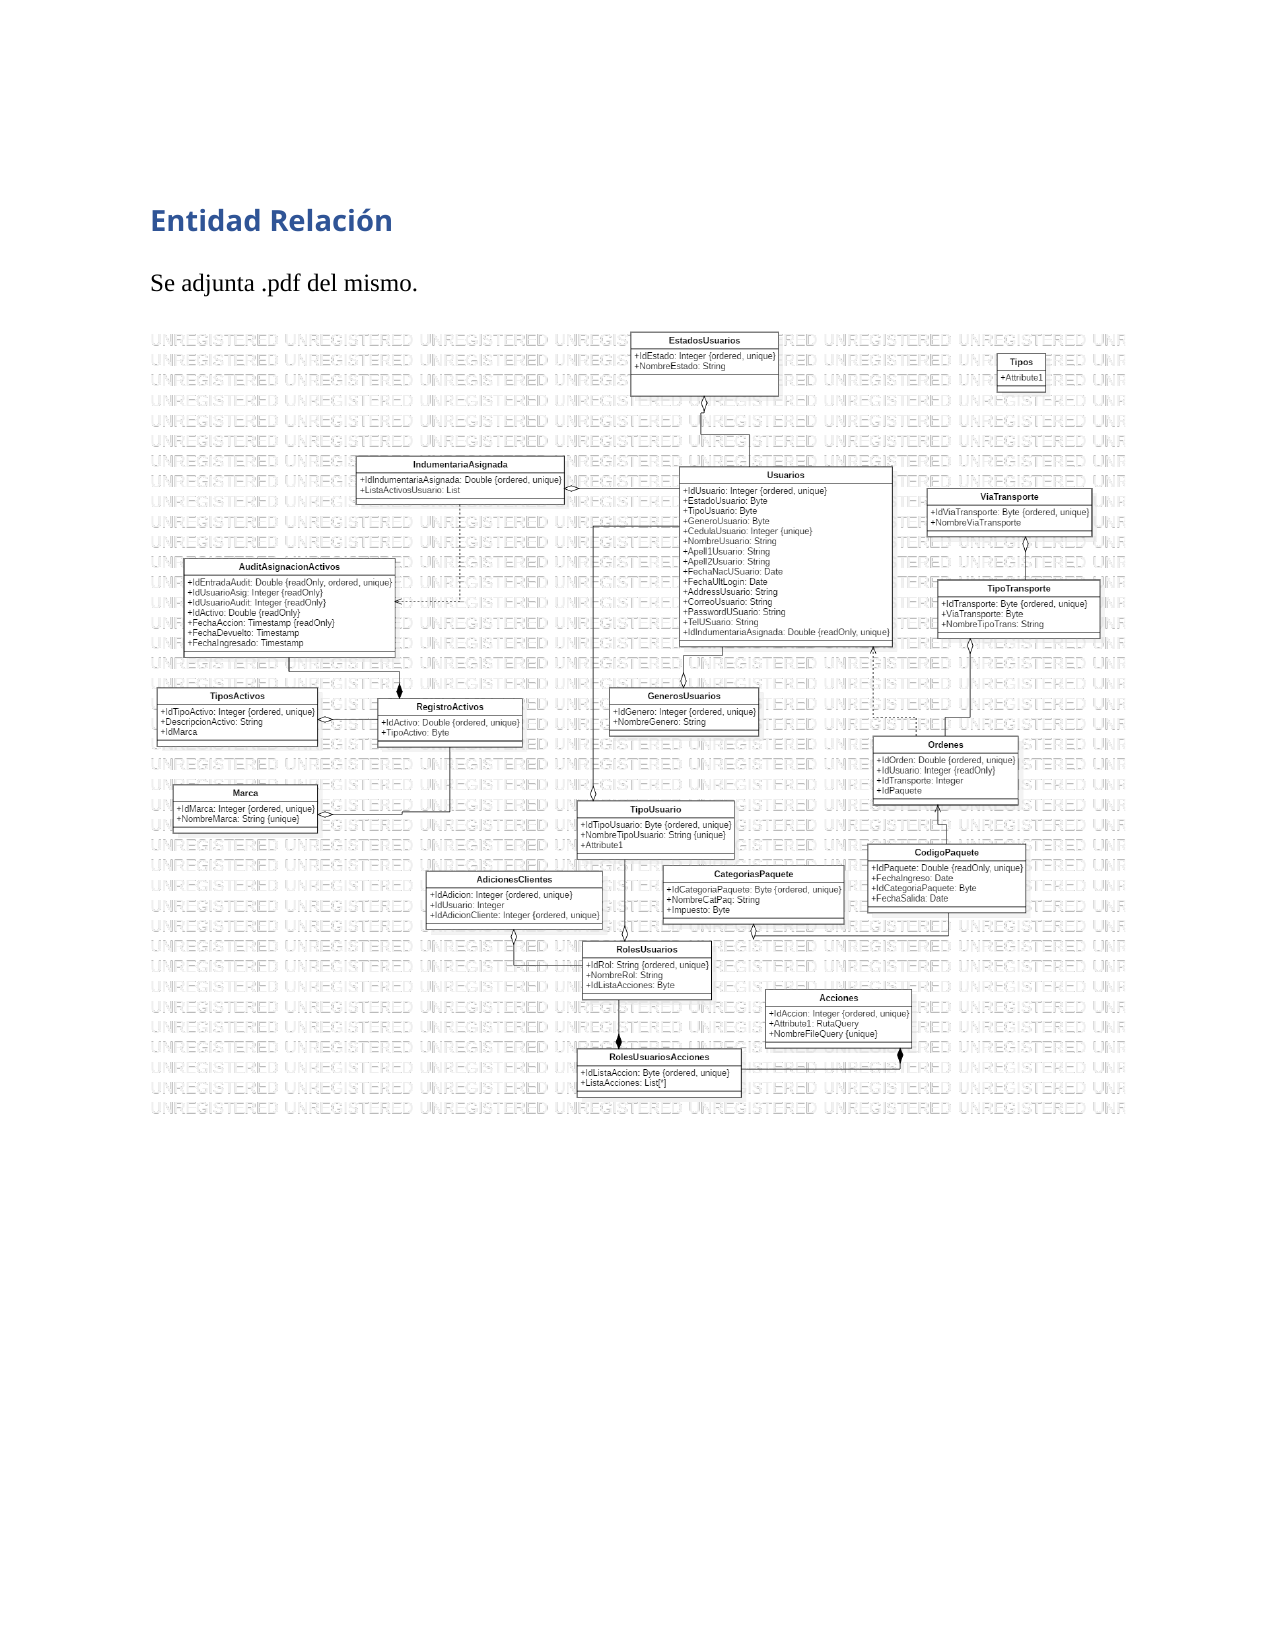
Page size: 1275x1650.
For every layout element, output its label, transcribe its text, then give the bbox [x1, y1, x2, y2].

subtitle Entidad Relación [150, 200, 1125, 240]
picture [150, 326, 1125, 1124]
text Se adjunta .pdf del mismo. [150, 268, 1125, 297]
